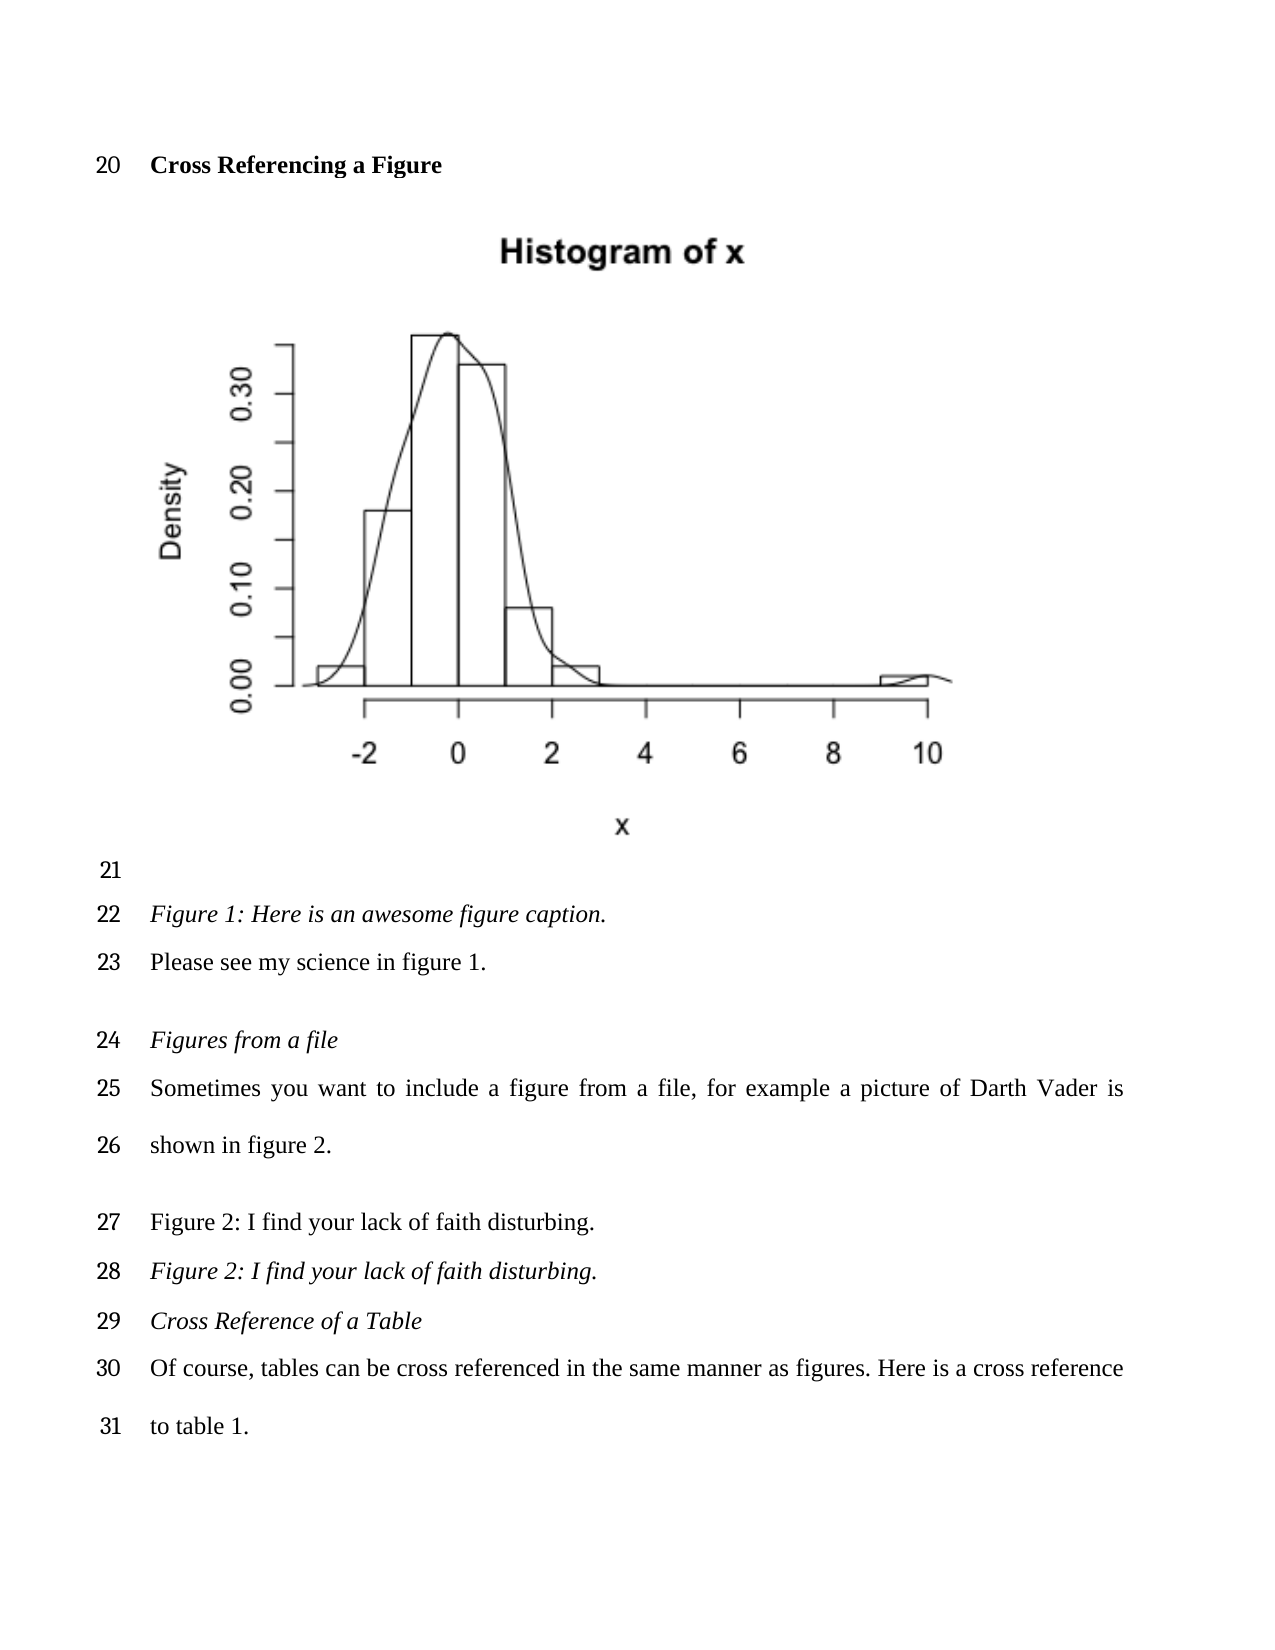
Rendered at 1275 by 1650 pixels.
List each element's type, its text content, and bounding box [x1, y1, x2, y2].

text Figure 1: Here is an awesome figure caption. [150, 899, 1125, 928]
text Of course, tables can be cross referenced in the same manner as figures. Here is a cross reference to table 1. [150, 1353, 1125, 1439]
text Sometimes you want to include a figure from a file, for example a picture of Darth Vader is shown in figure 2. [150, 1073, 1125, 1159]
text Please see my science in figure 1. [150, 947, 1125, 976]
text Figure 2: I find your lack of faith disturbing. [150, 1207, 1125, 1235]
subtitle Cross Referencing a Figure [150, 150, 1125, 179]
text Figure 2: I find your lack of faith disturbing. [150, 1256, 1125, 1285]
subtitle Cross Reference of a Table [150, 1306, 1125, 1334]
subtitle Figures from a file [150, 1025, 1125, 1054]
picture [150, 178, 1025, 879]
